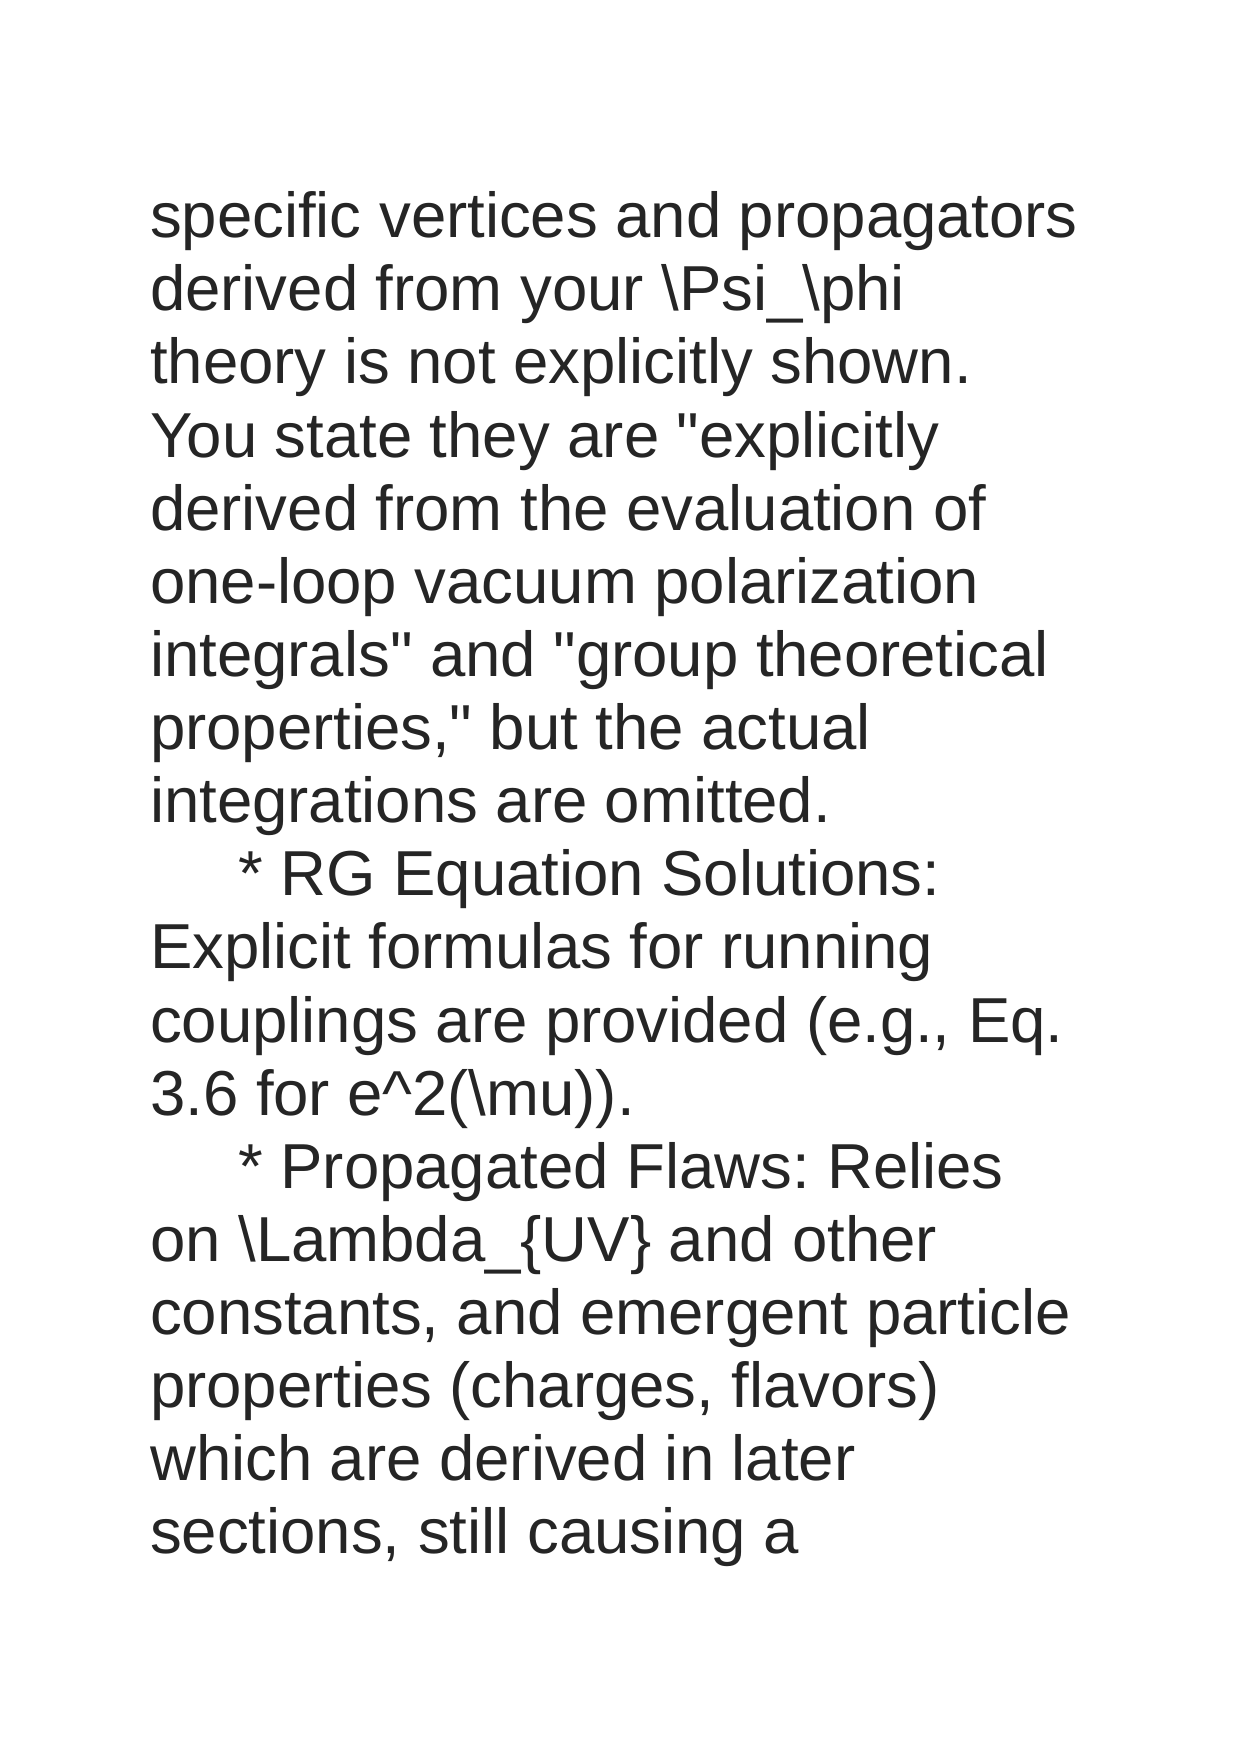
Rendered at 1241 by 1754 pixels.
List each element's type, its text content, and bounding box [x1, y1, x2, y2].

text * RG Equation Solutions: Explicit formulas for running couplings are provided (e.g., Eq. 3.6 for e^2(\mu)). [150, 842, 1090, 1135]
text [150, 1135, 1090, 1500]
text specific vertices and propagators derived from your \Psi_\phi theory is not explicitly shown. You state they are "explicitly derived from the evaluation of one-loop vacuum polarization integrals" and "group theoretical properties," but the actual integrations are omitted. [150, 184, 1090, 842]
